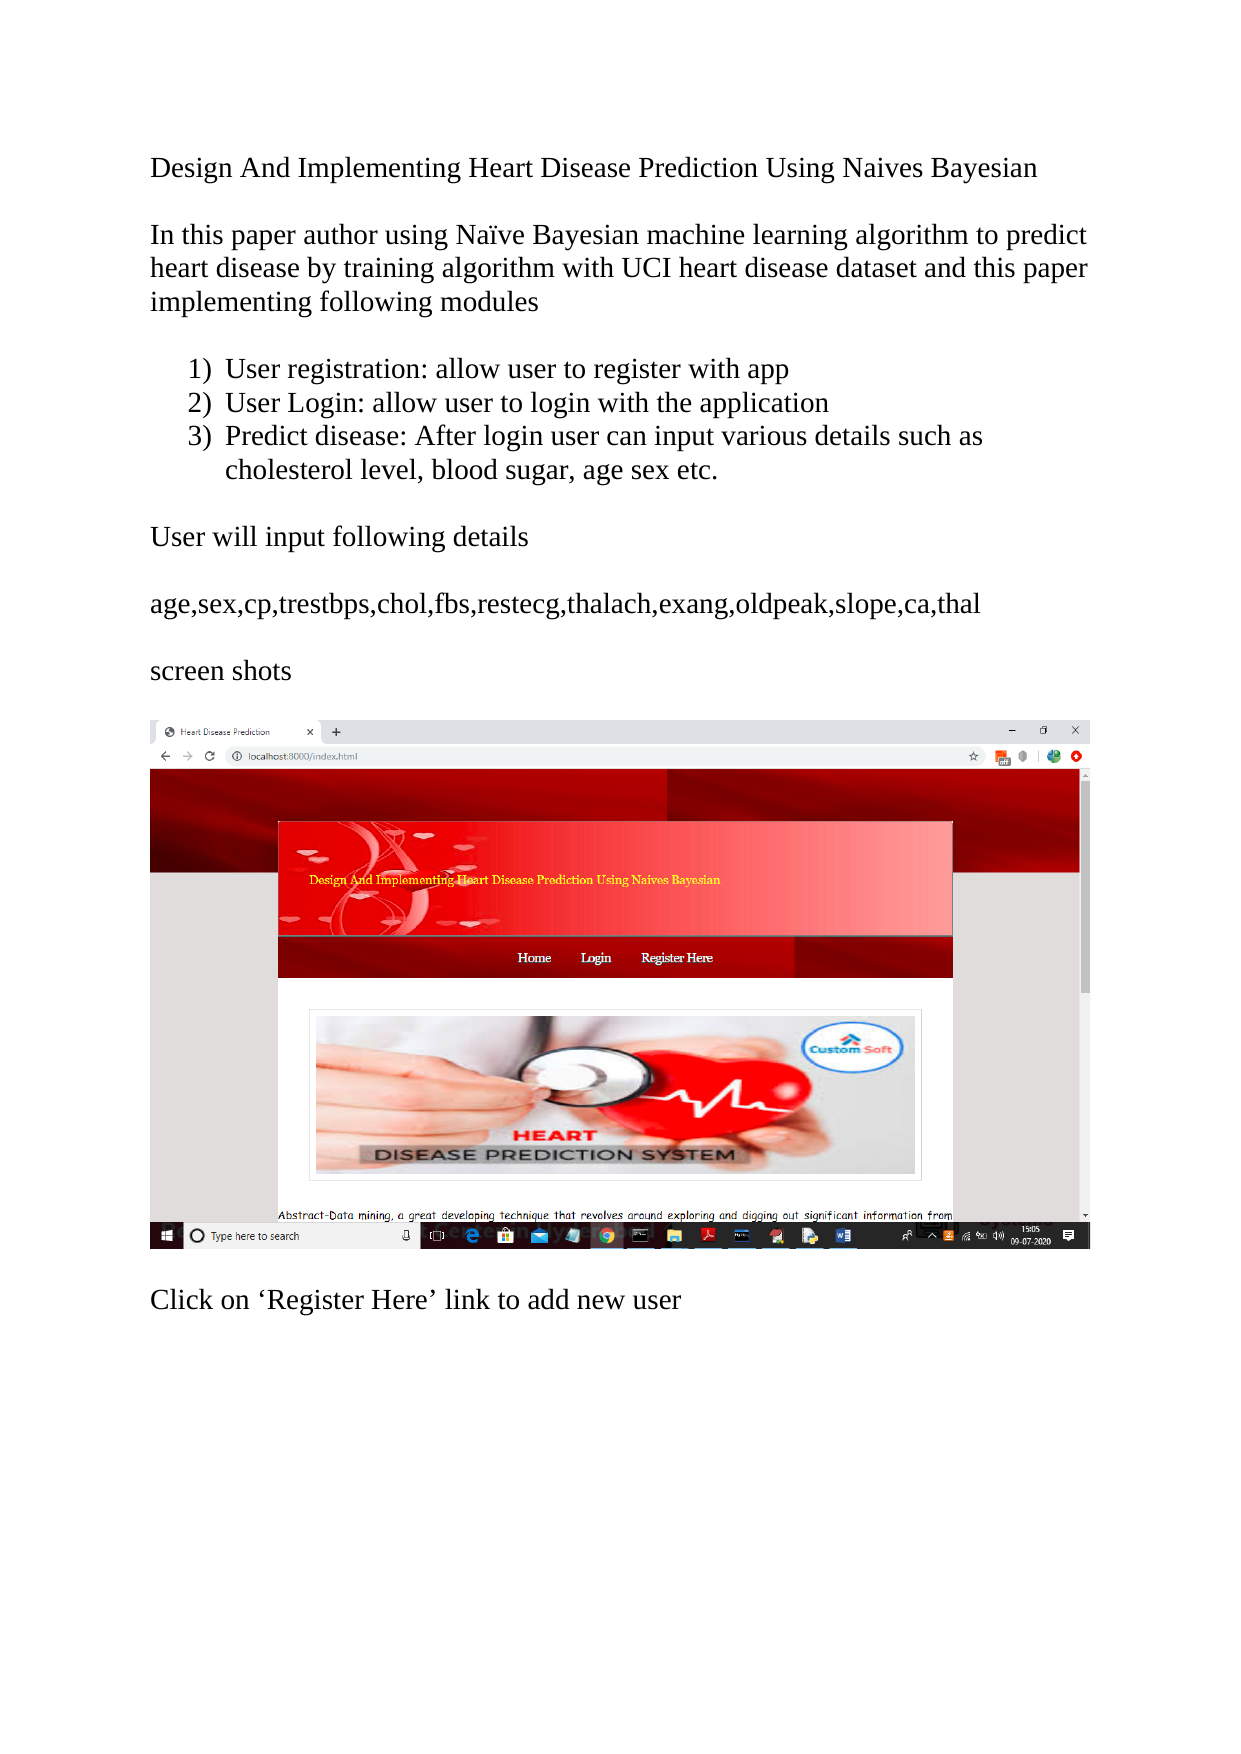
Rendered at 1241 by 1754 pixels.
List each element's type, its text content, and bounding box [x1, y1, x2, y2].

text In this paper author using Naïve Bayesian machine learning algorithm to predict heart disease by training algorithm with UCI heart disease dataset and this paper implementing following modules [150, 217, 1090, 318]
text Design And Implementing Heart Disease Prediction Using Naives Bayesian [150, 150, 1090, 183]
text screen shots [150, 653, 1090, 687]
list Predict disease: After login user can input various details such as cholesterol level, blood sugar, age sex etc. [187, 418, 1090, 485]
text age,sex,cp,trestbps,chol,fbs,restecg,thalach,exang,oldpeak,slope,ca,thal [150, 586, 1090, 619]
text User will input following details [150, 519, 1090, 552]
picture [150, 720, 1091, 1249]
list User registration: allow user to register with app [187, 351, 1090, 385]
list User Login: allow user to login with the application [187, 385, 1090, 418]
text Click on ‘Register Here’ link to add new user [150, 1282, 1090, 1316]
